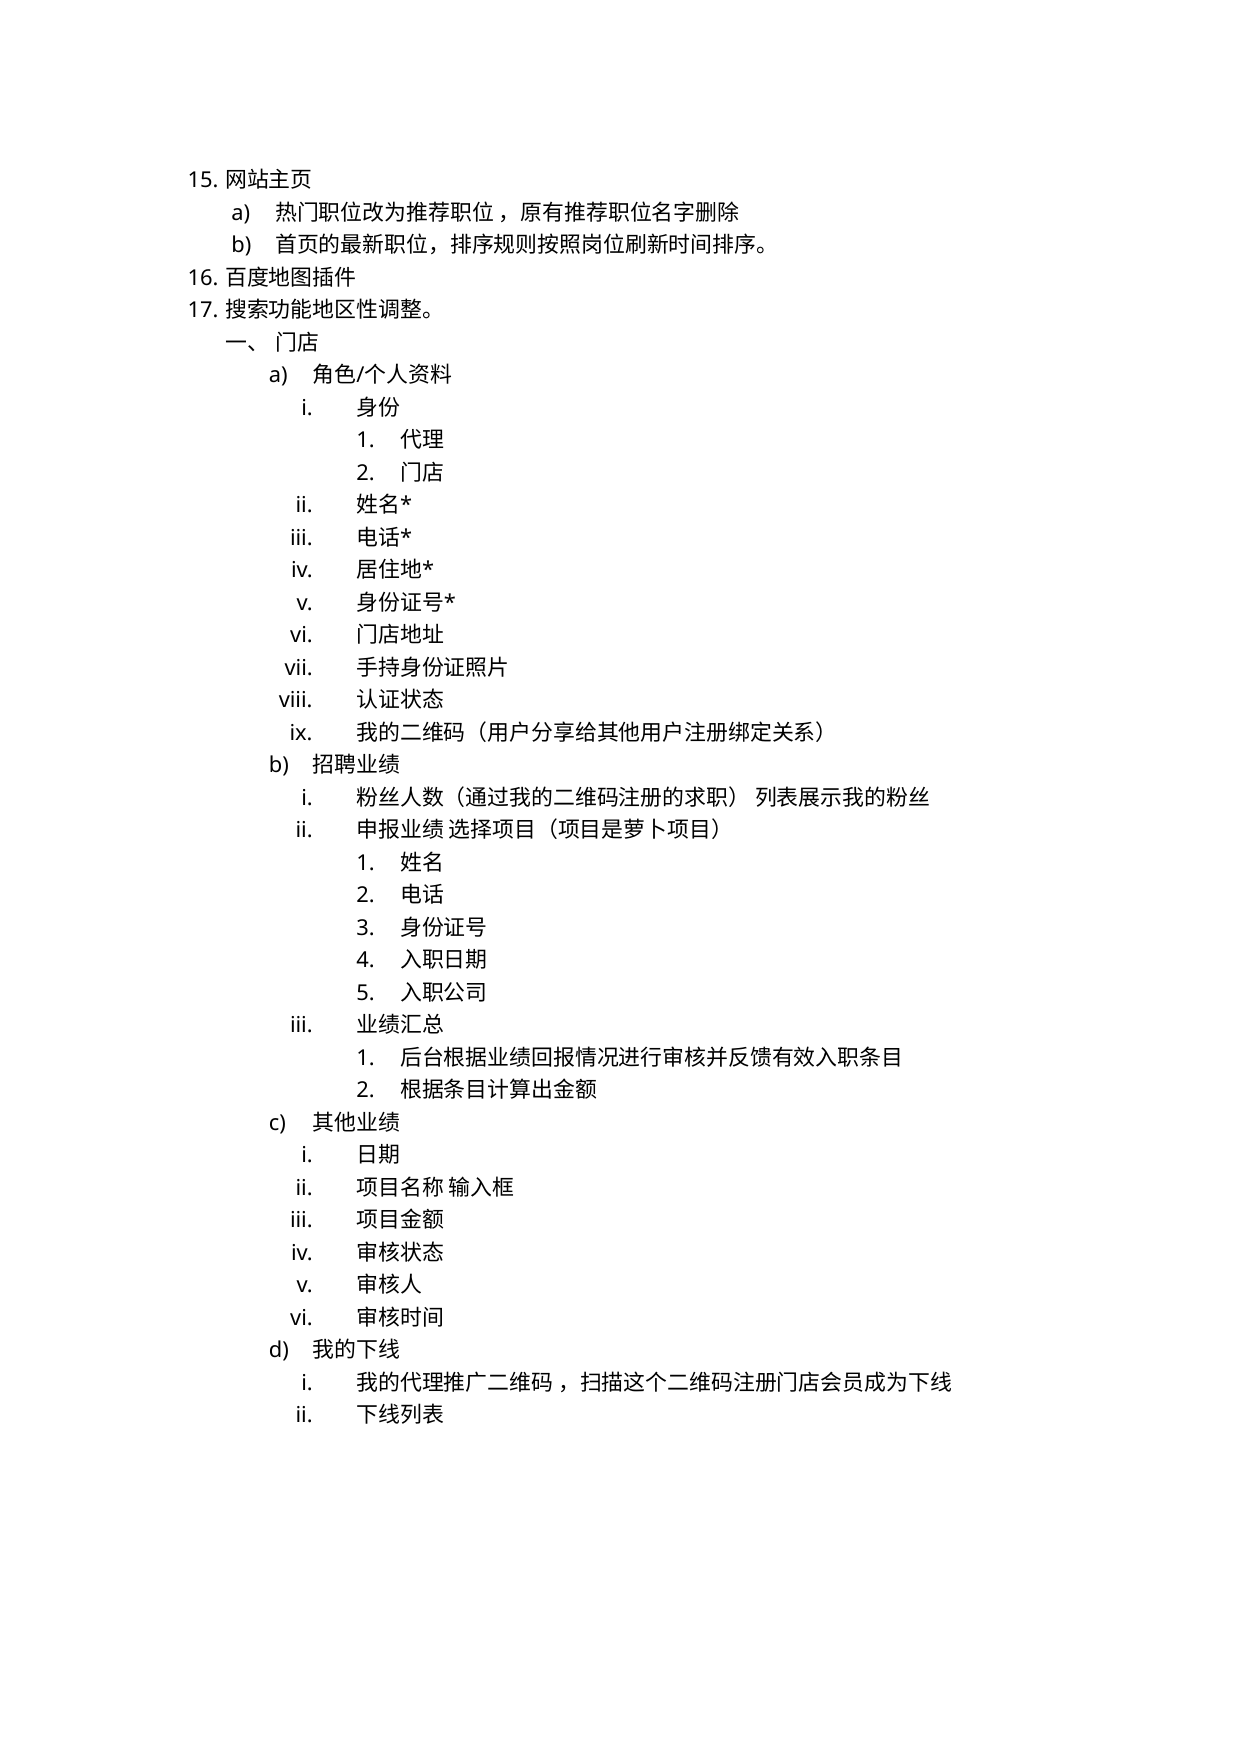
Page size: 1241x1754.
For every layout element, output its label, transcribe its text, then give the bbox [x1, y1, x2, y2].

list 后台根据业绩回报情况进行审核并反馈有效入职条目 [356, 1039, 1053, 1072]
list 业绩汇总 [312, 1007, 1053, 1039]
list 审核时间 [312, 1299, 1053, 1332]
list 门店 [225, 324, 1053, 357]
list 门店 [356, 454, 1053, 487]
list 身份证号* [312, 584, 1053, 617]
list 电话* [312, 519, 1053, 552]
list 招聘业绩 [269, 747, 1053, 779]
list 粉丝人数（通过我的二维码注册的求职） 列表展示我的粉丝 [312, 779, 1053, 812]
list 手持身份证照片 [312, 649, 1053, 682]
list 日期 [312, 1137, 1053, 1169]
list 角色/个人资料 [269, 357, 1053, 389]
list 认证状态 [312, 682, 1053, 714]
list 热门职位改为推荐职位 ，原有推荐职位名字删除 [231, 194, 1053, 227]
list 项目金额 [312, 1202, 1053, 1234]
list 居住地* [312, 552, 1053, 584]
list 百度地图插件 [187, 259, 1053, 292]
list 下线列表 [312, 1397, 1053, 1429]
list 我的下线 [269, 1332, 1053, 1364]
list 项目名称 输入框 [312, 1169, 1053, 1202]
list 申报业绩 选择项目（项目是萝卜项目） [312, 812, 1053, 844]
list 姓名 [356, 844, 1053, 877]
list 入职公司 [356, 974, 1053, 1007]
list 姓名* [312, 487, 1053, 519]
list 身份证号 [356, 909, 1053, 942]
list 身份 [312, 389, 1053, 422]
list 入职日期 [356, 942, 1053, 974]
list 其他业绩 [269, 1104, 1053, 1137]
list 我的代理推广二维码 ，扫描这个二维码注册门店会员成为下线 [312, 1364, 1053, 1397]
list 门店地址 [312, 617, 1053, 649]
list 代理 [356, 422, 1053, 454]
list 搜索功能地区性调整。 [187, 292, 1053, 324]
list 网站主页 [187, 162, 1053, 194]
list 我的二维码（用户分享给其他用户注册绑定关系） [312, 714, 1053, 747]
list 审核状态 [312, 1234, 1053, 1267]
list 首页的最新职位，排序规则按照岗位刷新时间排序。 [231, 227, 1053, 259]
list 审核人 [312, 1267, 1053, 1299]
list 电话 [356, 877, 1053, 909]
list 根据条目计算出金额 [356, 1072, 1053, 1104]
